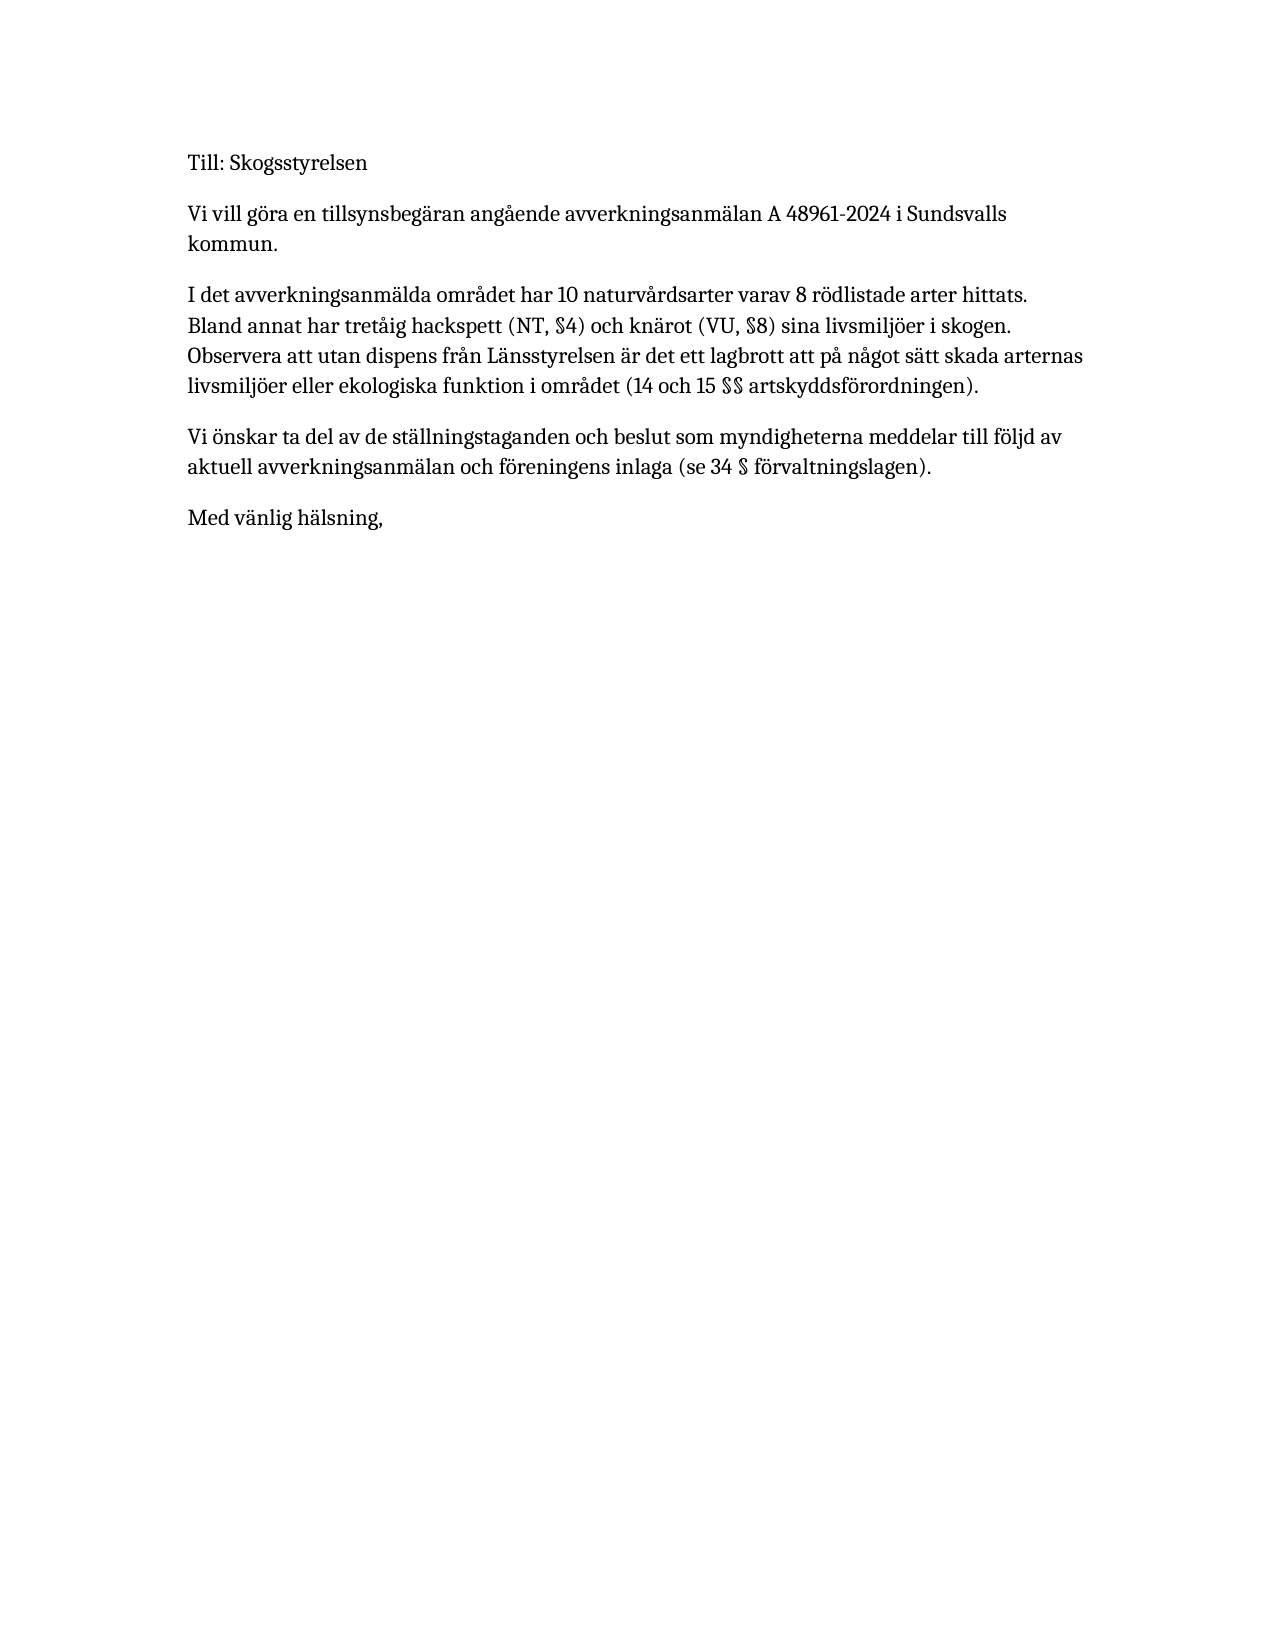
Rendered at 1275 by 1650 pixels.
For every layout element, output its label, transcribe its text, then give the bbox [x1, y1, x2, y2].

text Vi önskar ta del av de ställningstaganden och beslut som myndigheterna meddelar till följd av aktuell avverkningsanmälan och föreningens inlaga (se 34 § förvaltningslagen). [187, 424, 1087, 481]
text Vi vill göra en tillsynsbegäran angående avverkningsanmälan A 48961-2024 i Sundsvalls kommun. [187, 201, 1087, 258]
text Med vänlig hälsning, [187, 505, 1087, 562]
text Till: Skogsstyrelsen [187, 150, 1087, 176]
text I det avverkningsanmälda området har 10 naturvårdsarter varav 8 rödlistade arter hittats. Bland annat har tretåig hackspett (NT, §4) och knärot (VU, §8) sina livsmiljöer i skogen. Observera att utan dispens från Länsstyrelsen är det ett lagbrott att på något sätt skada arternas livsmiljöer eller ekologiska funktion i området (14 och 15 §§ artskyddsförordningen). [187, 282, 1087, 399]
